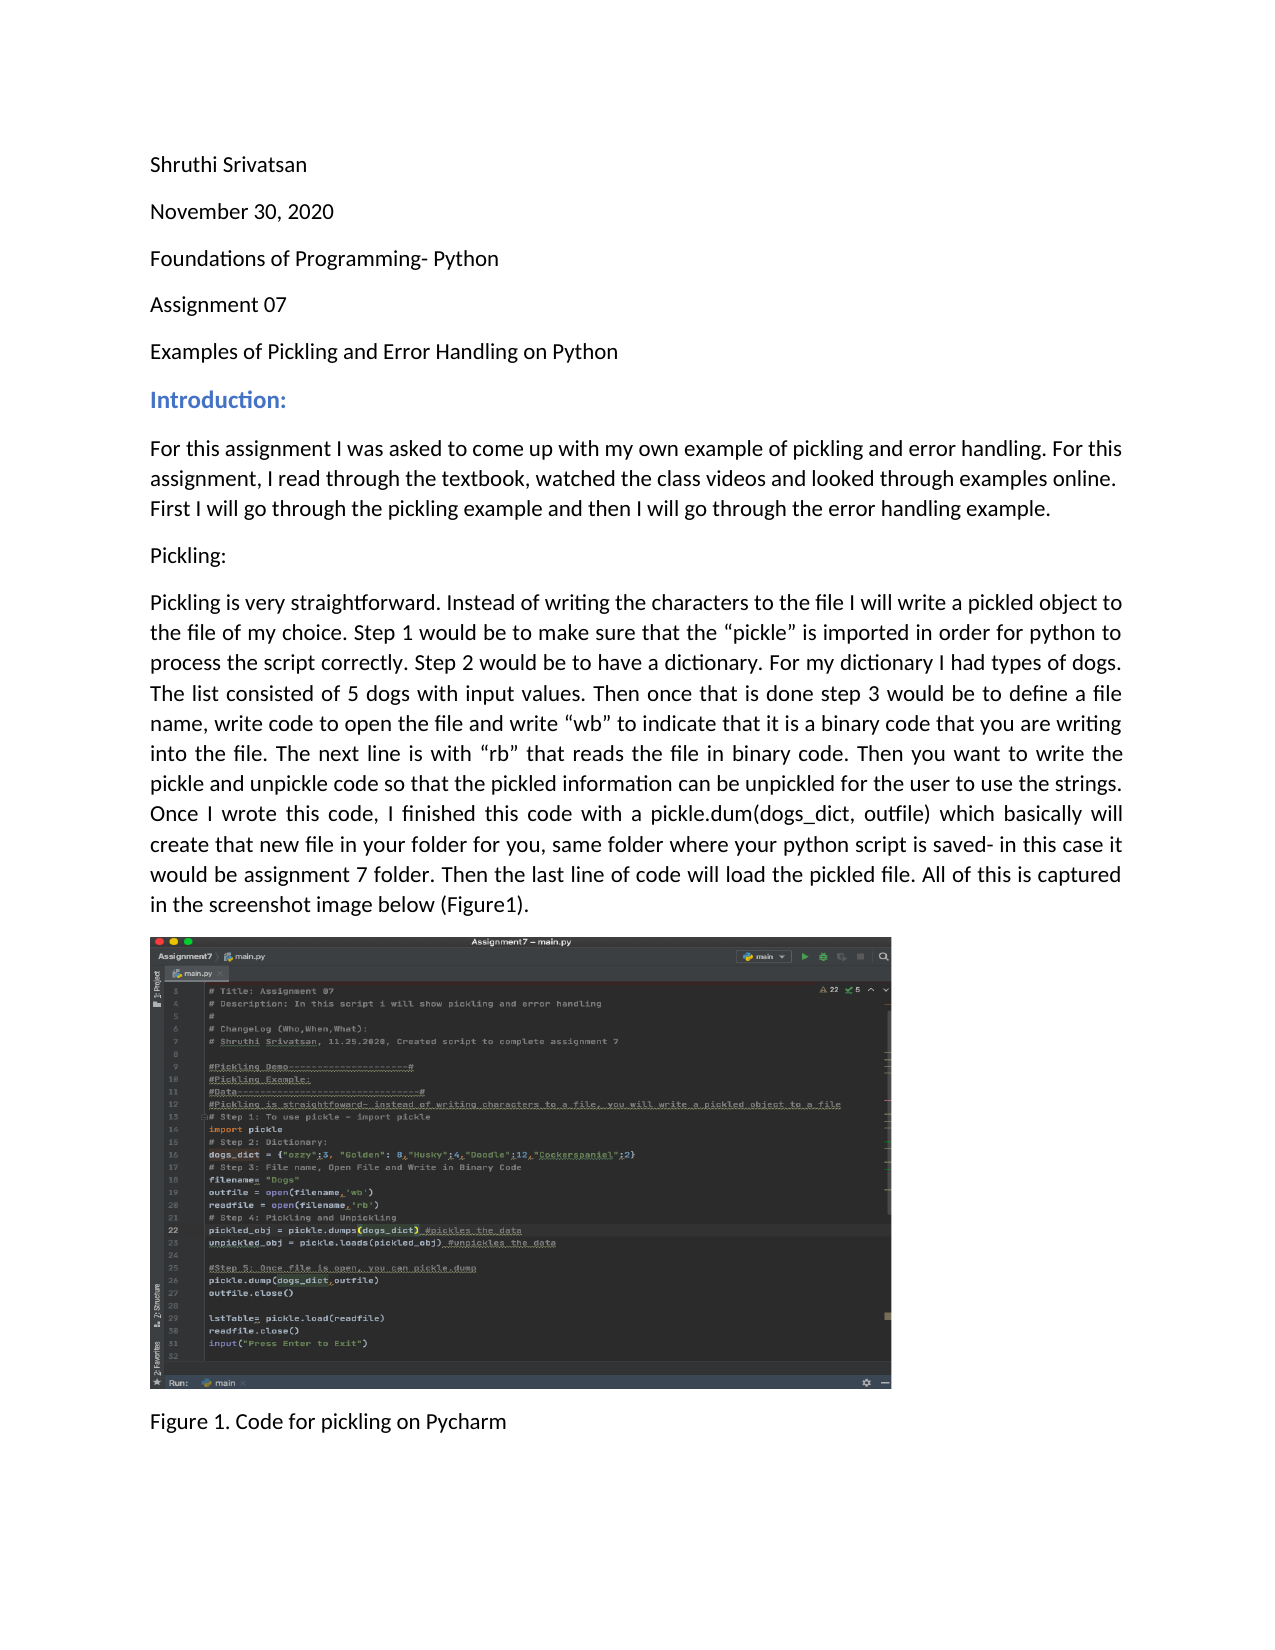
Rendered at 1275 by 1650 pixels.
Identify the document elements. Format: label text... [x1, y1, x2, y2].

text Introduction: [150, 384, 1125, 415]
picture [150, 937, 892, 1389]
text Examples of Pickling and Error Handling on Python [150, 337, 1125, 366]
text Shruthi Srivatsan [150, 150, 1125, 178]
text Foundations of Programming- Python [150, 244, 1125, 272]
text November 30, 2020 [150, 197, 1125, 225]
text Assignment 07 [150, 291, 1125, 319]
text For this assignment I was asked to come up with my own example of pickling and error handling. For this assignment, I read through the textbook, watched the class videos and looked through examples online. First I will go through the pickling example and then I will go through the error handling example. [150, 434, 1125, 522]
text Pickling: [150, 541, 1125, 569]
text Figure 1. Code for pickling on Pycharm [150, 1407, 1125, 1435]
text Pickling is very straightforward. Instead of writing the characters to the file I will write a pickled object to the file of my choice. Step 1 would be to make sure that the “pickle” is imported in order for python to process the script correctly. Step 2 would be to have a dictionary. For my dictionary I had types of dogs. The list consisted of 5 dogs with input values. Then once that is done step 3 would be to define a file name, write code to open the file and write “wb” to indicate that it is a binary code that you are writing into the file. The next line is with “rb” that reads the file in binary code. Then you want to write the pickle and unpickle code so that the pickled information can be unpickled for the user to use the strings. Once I wrote this code, I finished this code with a pickle.dum(dogs_dict, outfile) which basically will create that new file in your folder for you, same folder where your python script is saved- in this case it would be assignment 7 folder. Then the last line of code will load the pickled file. All of this is captured in the screenshot image below (Figure1). [150, 588, 1125, 918]
